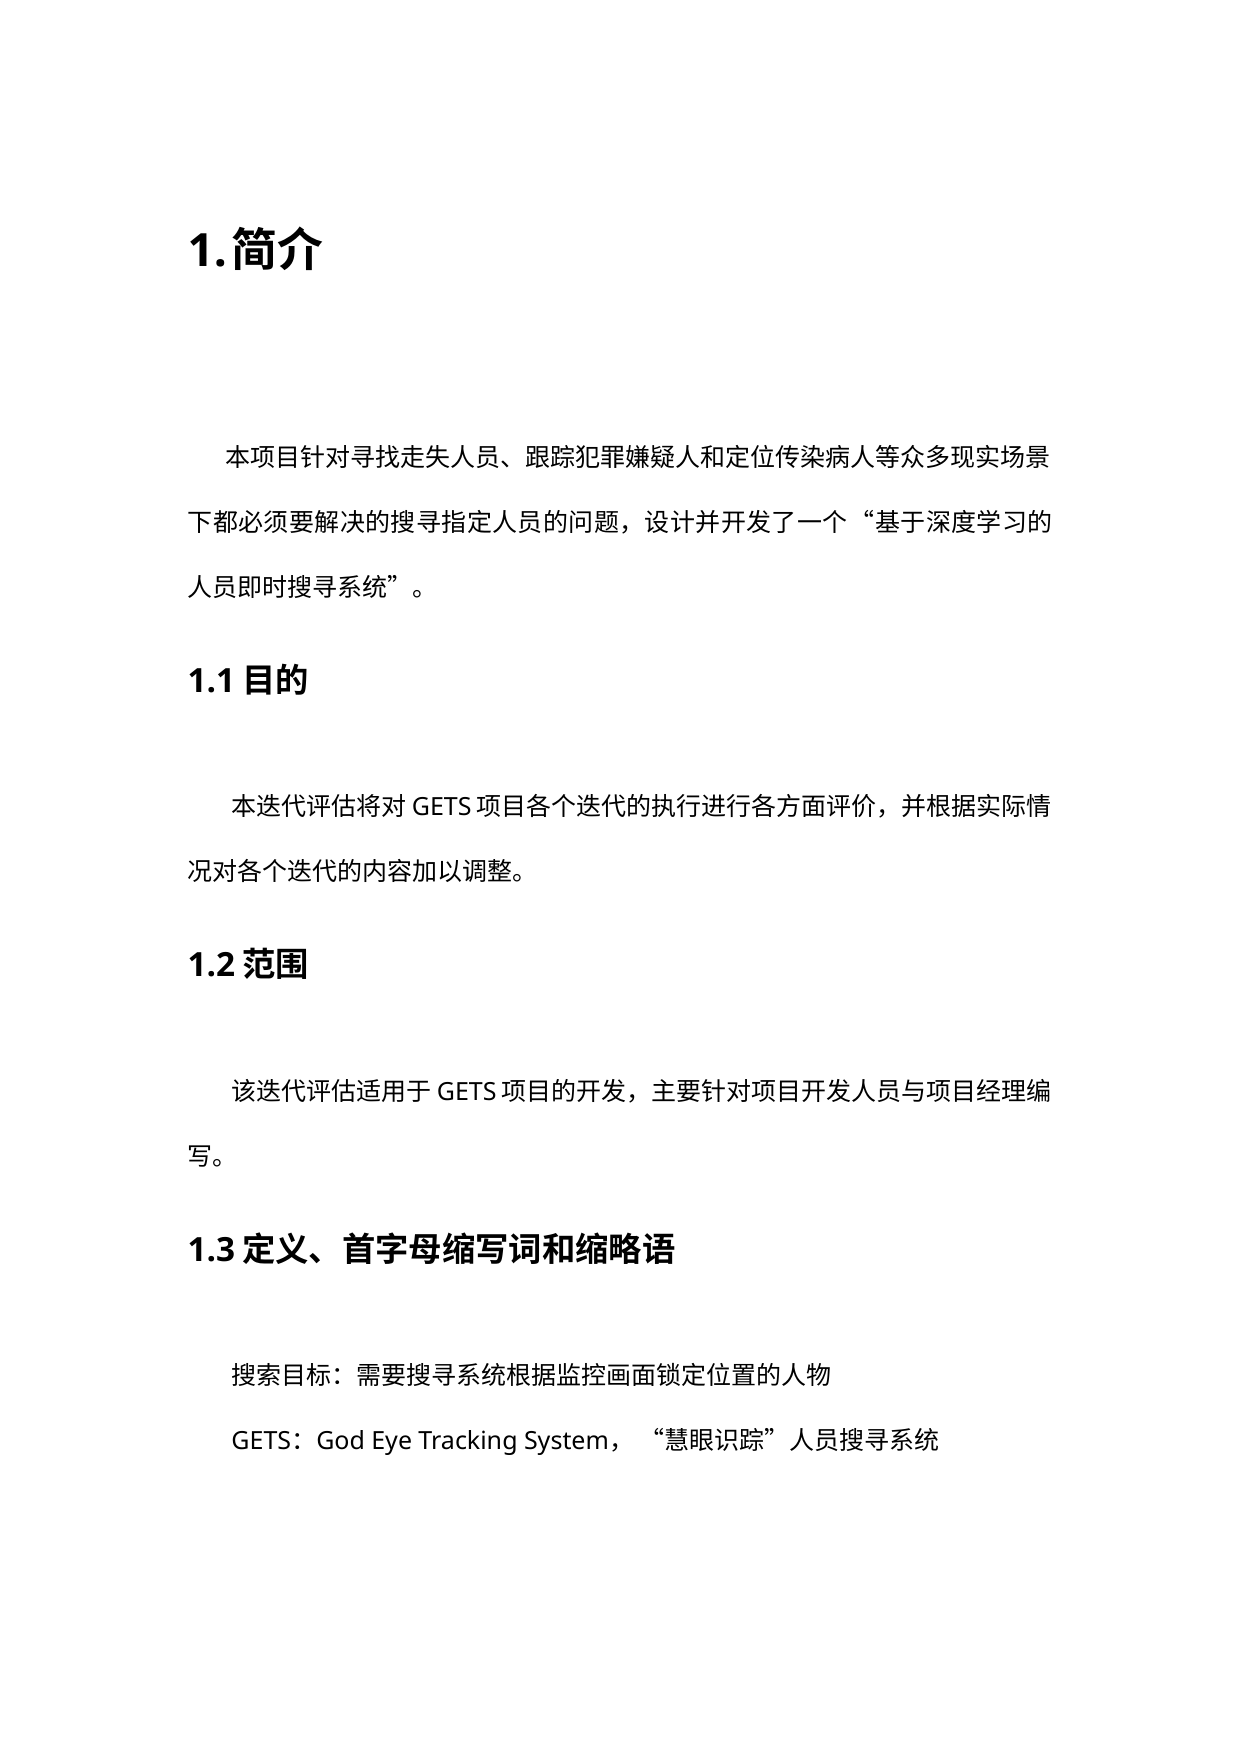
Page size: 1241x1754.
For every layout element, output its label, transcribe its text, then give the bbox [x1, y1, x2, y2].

text 该迭代评估适用于GETS项目的开发，主要针对项目开发人员与项目经理编写。 [187, 1057, 1053, 1187]
subtitle 简介 [187, 197, 1053, 295]
subtitle 1.2范围 [187, 929, 1053, 994]
subtitle 1.3定义、首字母缩写词和缩略语 [187, 1214, 1053, 1279]
subtitle 1.1目的 [187, 645, 1053, 710]
text 本迭代评估将对GETS项目各个迭代的执行进行各方面评价，并根据实际情况对各个迭代的内容加以调整。 [187, 772, 1053, 902]
text GETS：God Eye Tracking System， “慧眼识踪”人员搜寻系统 [187, 1406, 1053, 1471]
text 搜索目标：需要搜寻系统根据监控画面锁定位置的人物 [187, 1341, 1053, 1406]
text 本项目针对寻找走失人员、跟踪犯罪嫌疑人和定位传染病人等众多现实场景下都必须要解决的搜寻指定人员的问题，设计并开发了一个“基于深度学习的人员即时搜寻系统”。 [187, 423, 1053, 618]
